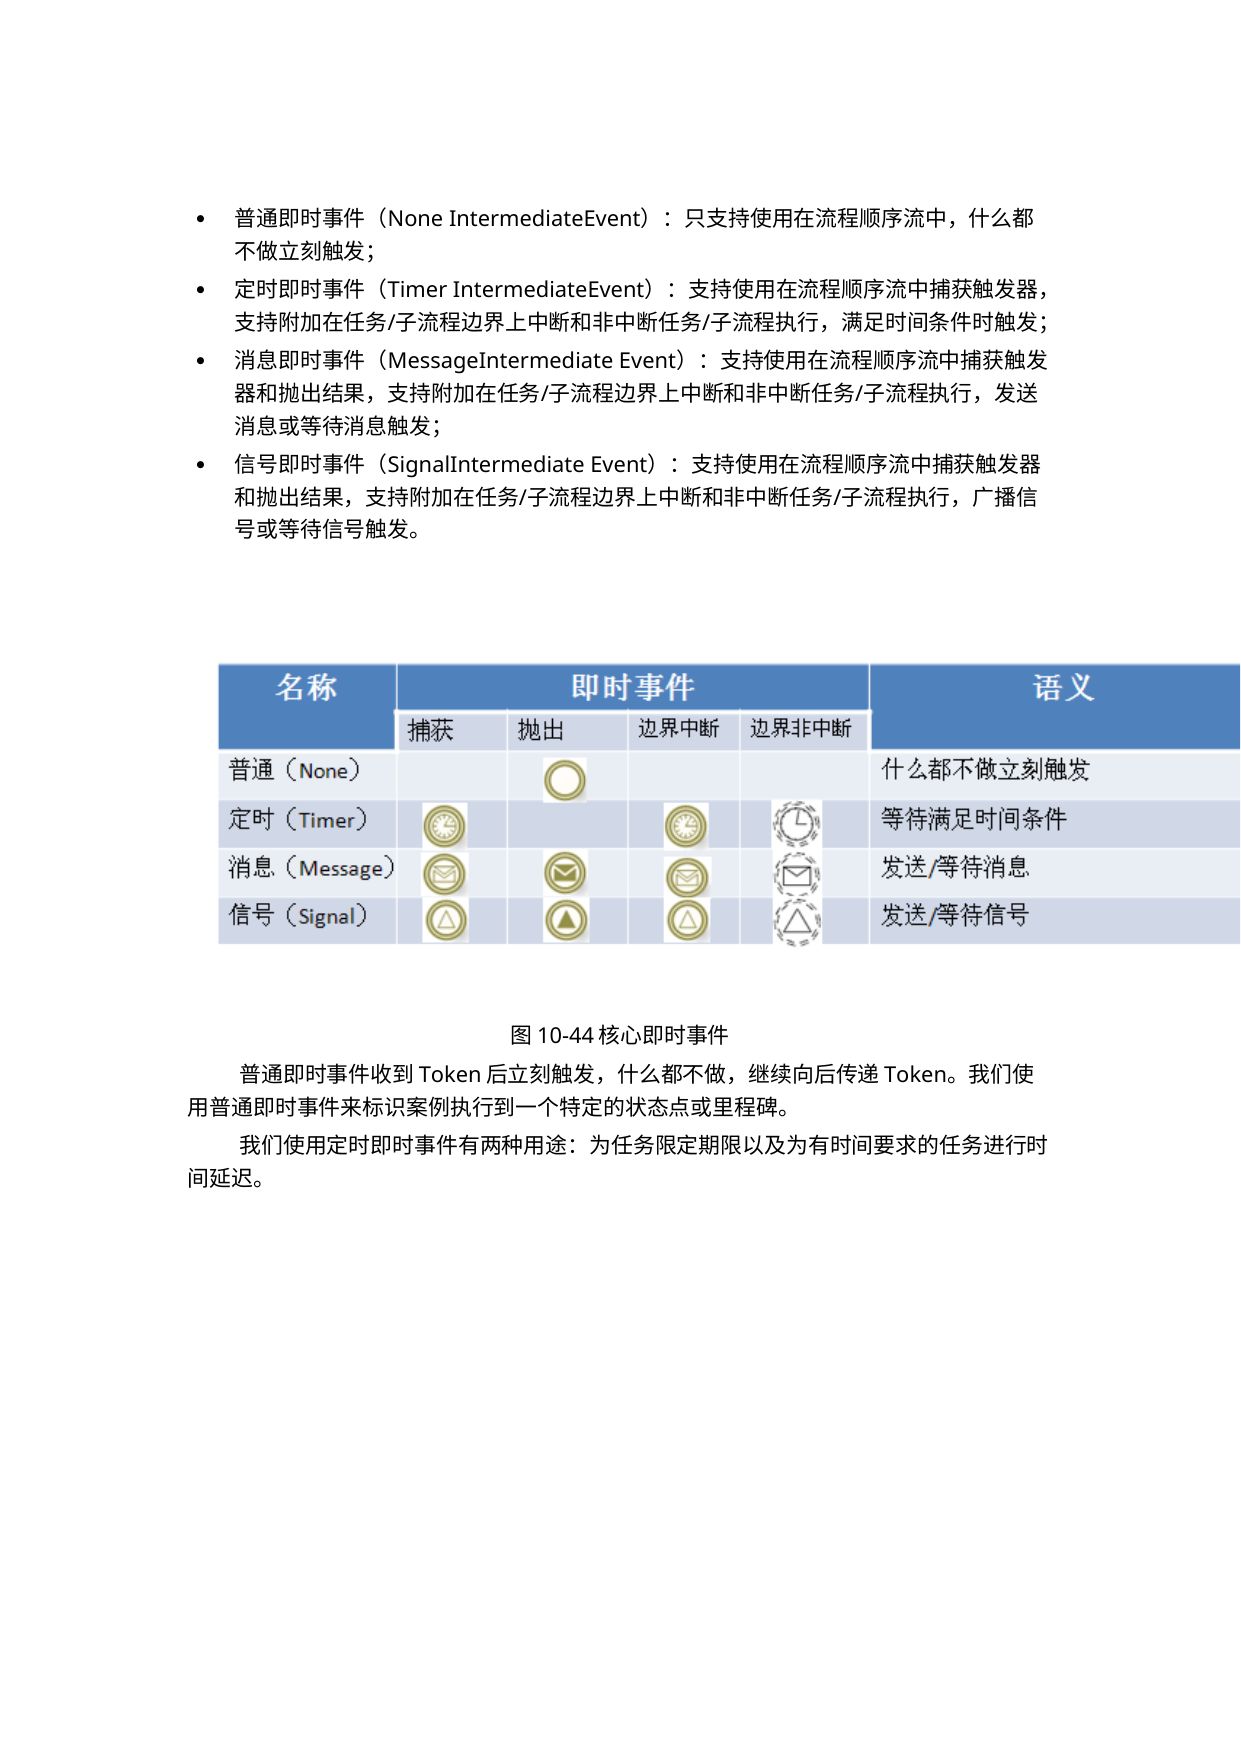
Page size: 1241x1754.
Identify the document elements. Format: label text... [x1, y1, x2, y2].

list 定时即时事件（Timer IntermediateEvent）：支持使用在流程顺序流中捕获触发器，支持附加在任务/子流程边界上中断和非中断任务/子流程执行，满足时间条件时触发； [197, 272, 1053, 337]
text 普通即时事件收到Token后立刻触发，什么都不做，继续向后传递Token。我们使用普通即时事件来标识案例执行到一个特定的状态点或里程碑。 [187, 1057, 1053, 1122]
text 图10-44核心即时事件 [187, 1018, 1053, 1051]
list 普通即时事件（None IntermediateEvent）：只支持使用在流程顺序流中，什么都不做立刻触发； [197, 201, 1053, 266]
list 消息即时事件（MessageIntermediate Event）：支持使用在流程顺序流中捕获触发器和抛出结果，支持附加在任务/子流程边界上中断和非中断任务/子流程执行，发送消息或等待消息触发； [197, 343, 1053, 441]
text 我们使用定时即时事件有两种用途：为任务限定期限以及为有时间要求的任务进行时间延迟。 [187, 1128, 1053, 1193]
picture [187, 622, 1241, 1001]
list 信号即时事件（SignalIntermediate Event）：支持使用在流程顺序流中捕获触发器和抛出结果，支持附加在任务/子流程边界上中断和非中断任务/子流程执行，广播信号或等待信号触发。 [197, 447, 1053, 544]
